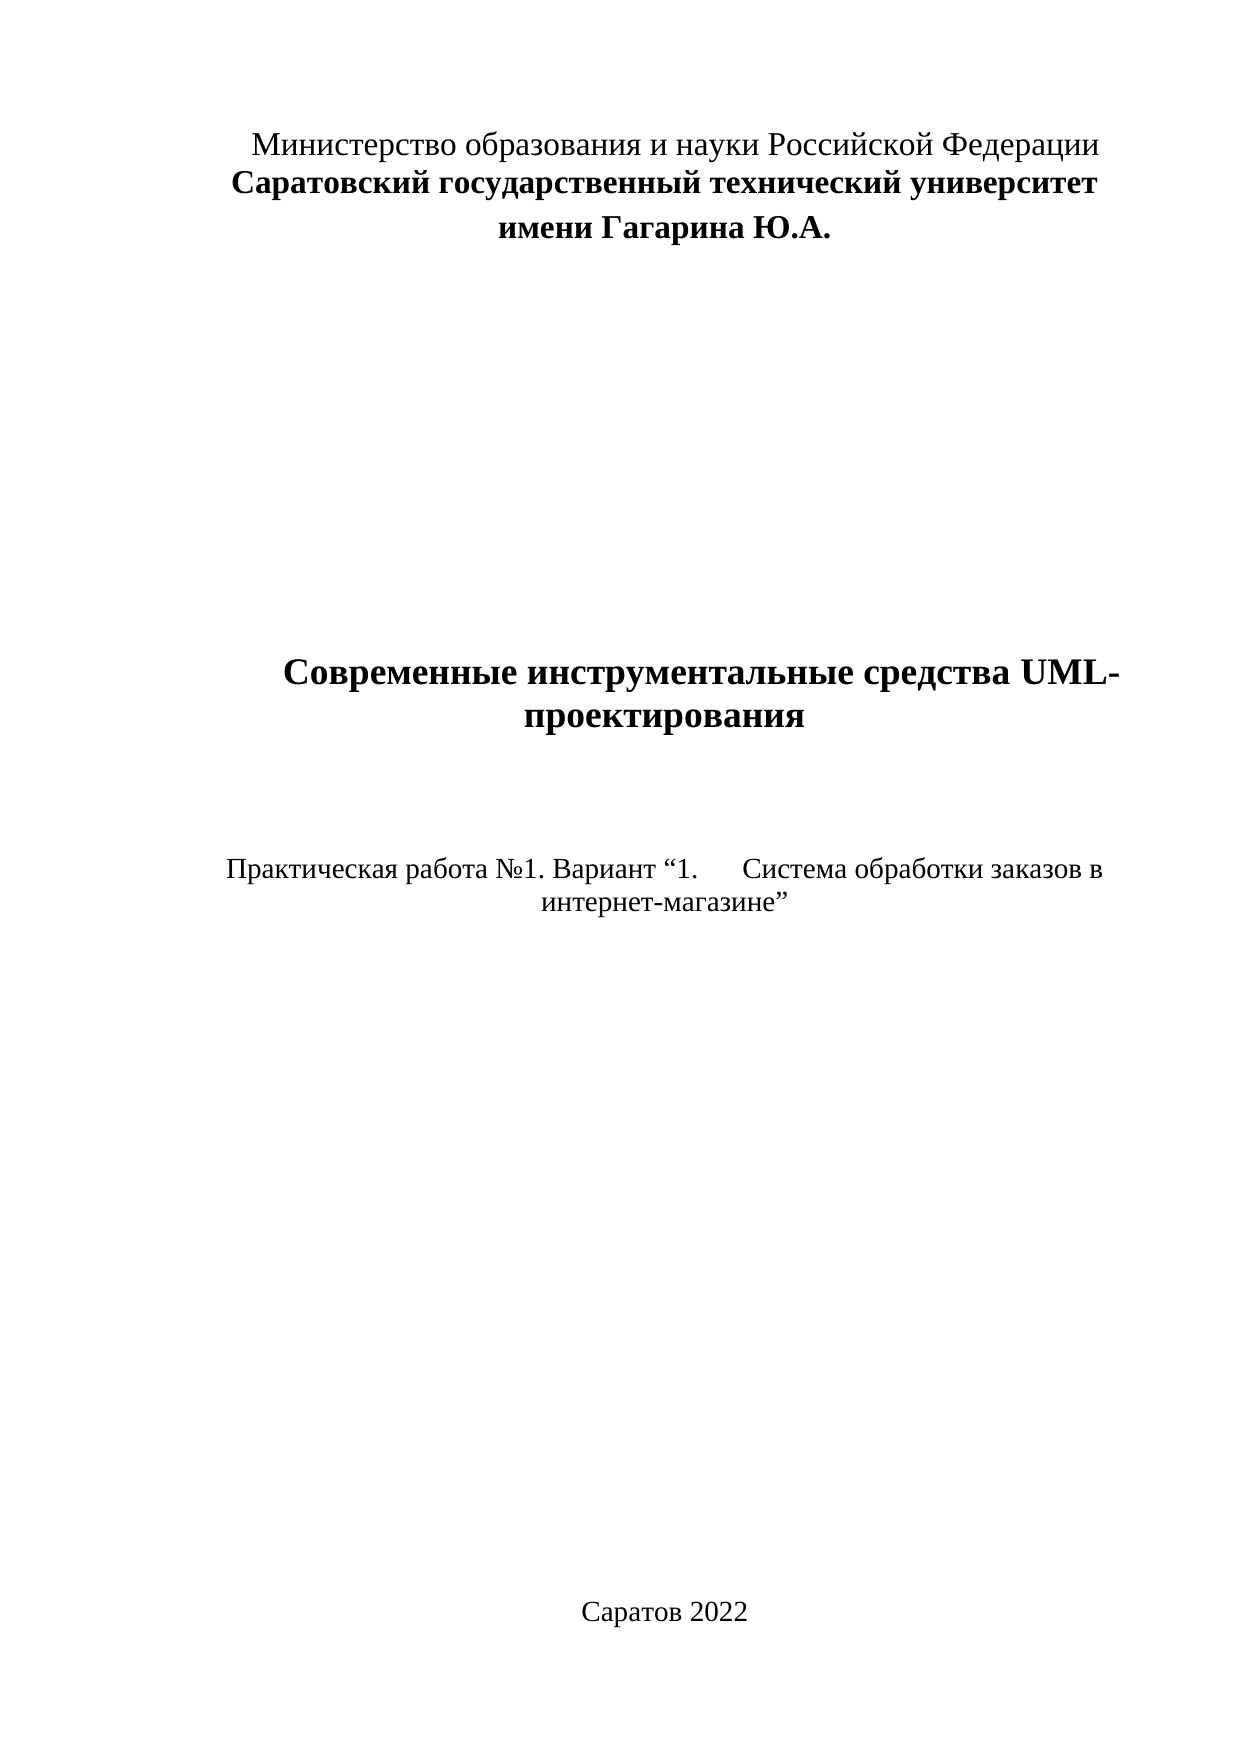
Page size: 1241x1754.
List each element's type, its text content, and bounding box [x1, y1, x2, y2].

text Практическая работа №1. Вариант “1. Система обработки заказов в интернет-магазине” [177, 851, 1152, 918]
text Саратов 2022 [177, 1594, 1152, 1627]
subtitle Саратовский государственный технический университет [177, 163, 1152, 201]
subtitle имени Гагарина Ю.А. [177, 207, 1152, 246]
text Министерство образования и науки Российской Федерации [177, 124, 1152, 163]
text Современные инструментальные средства UML-проектирования [177, 650, 1152, 736]
